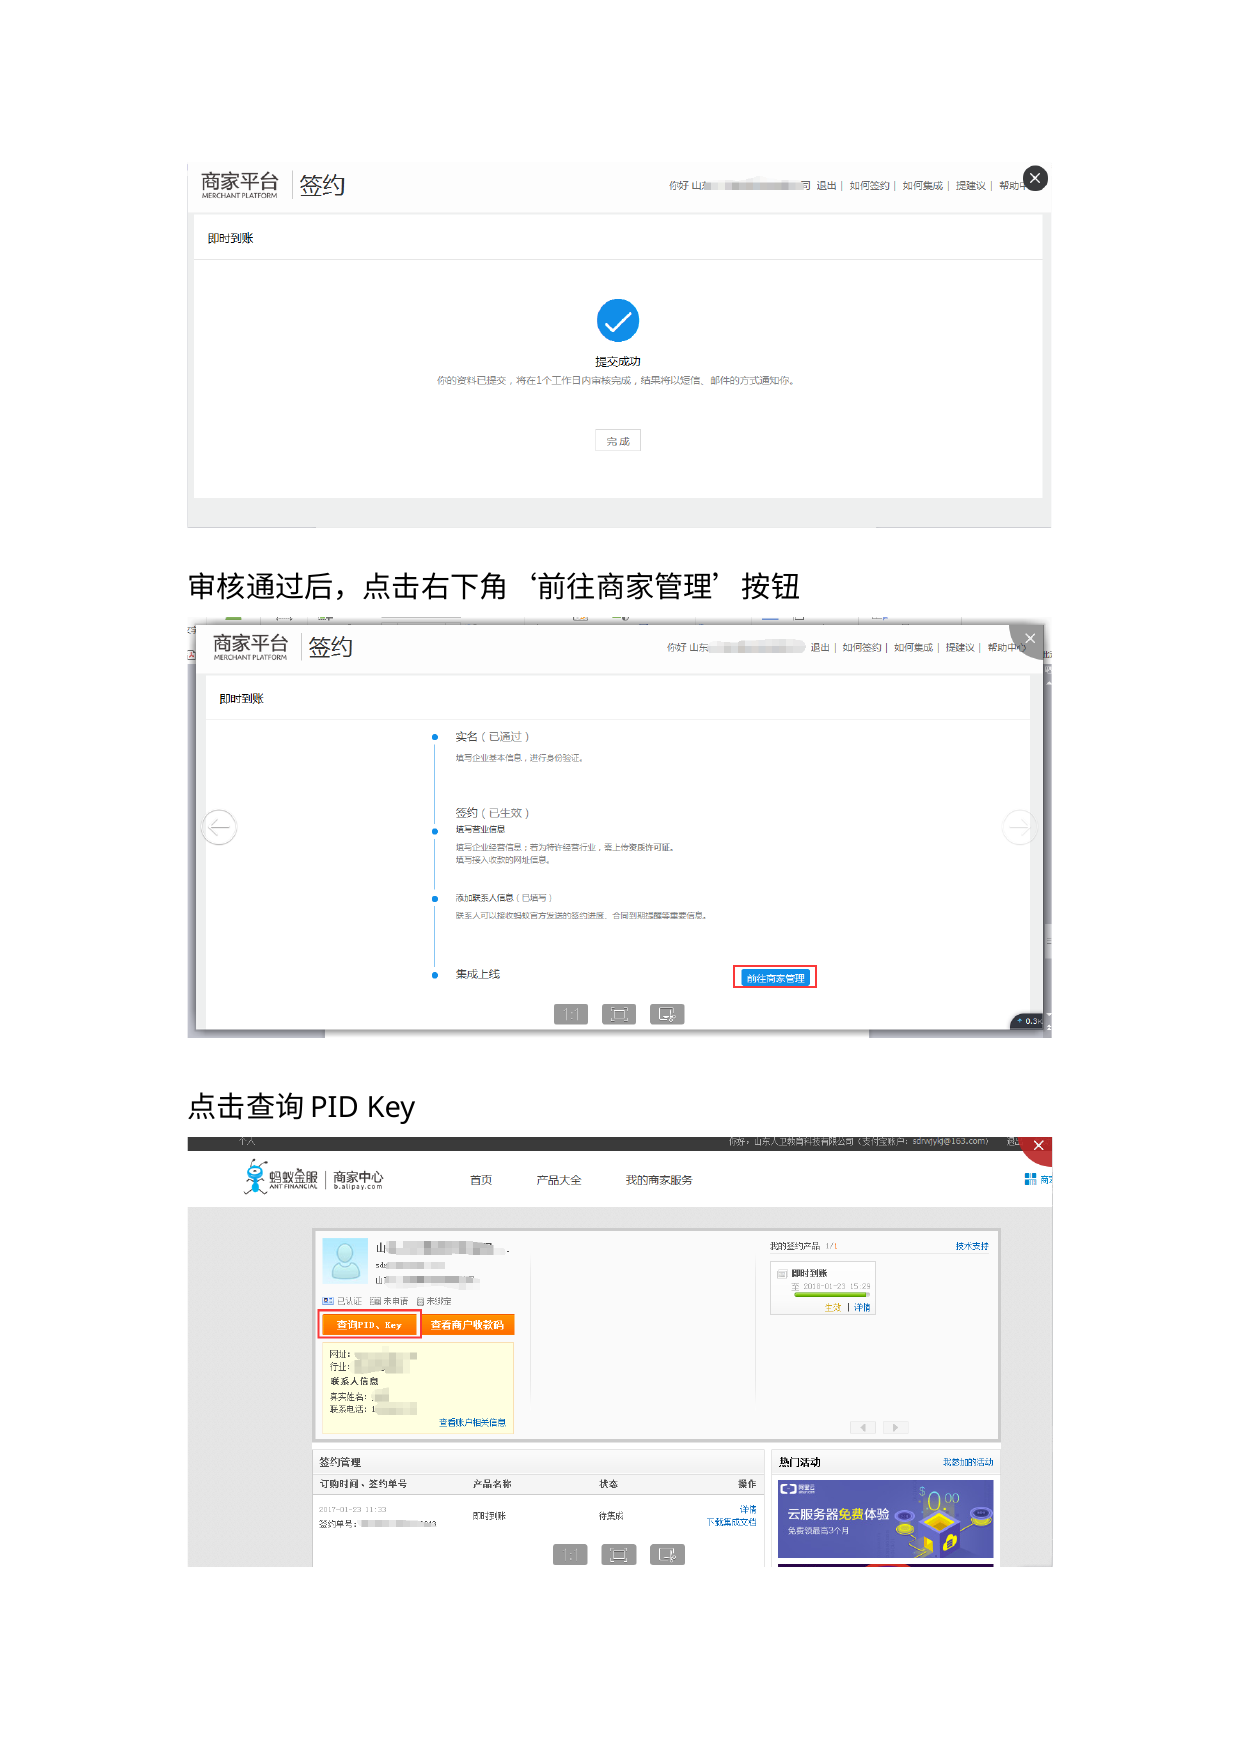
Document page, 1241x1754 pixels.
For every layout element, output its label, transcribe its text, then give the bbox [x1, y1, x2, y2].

picture [187, 162, 1052, 528]
picture [187, 1137, 1053, 1567]
picture [187, 617, 1052, 1038]
text 点击查询PID Key [187, 1072, 1053, 1137]
text 审核通过后，点击右下角‘前往商家管理’按钮 [187, 552, 1053, 617]
